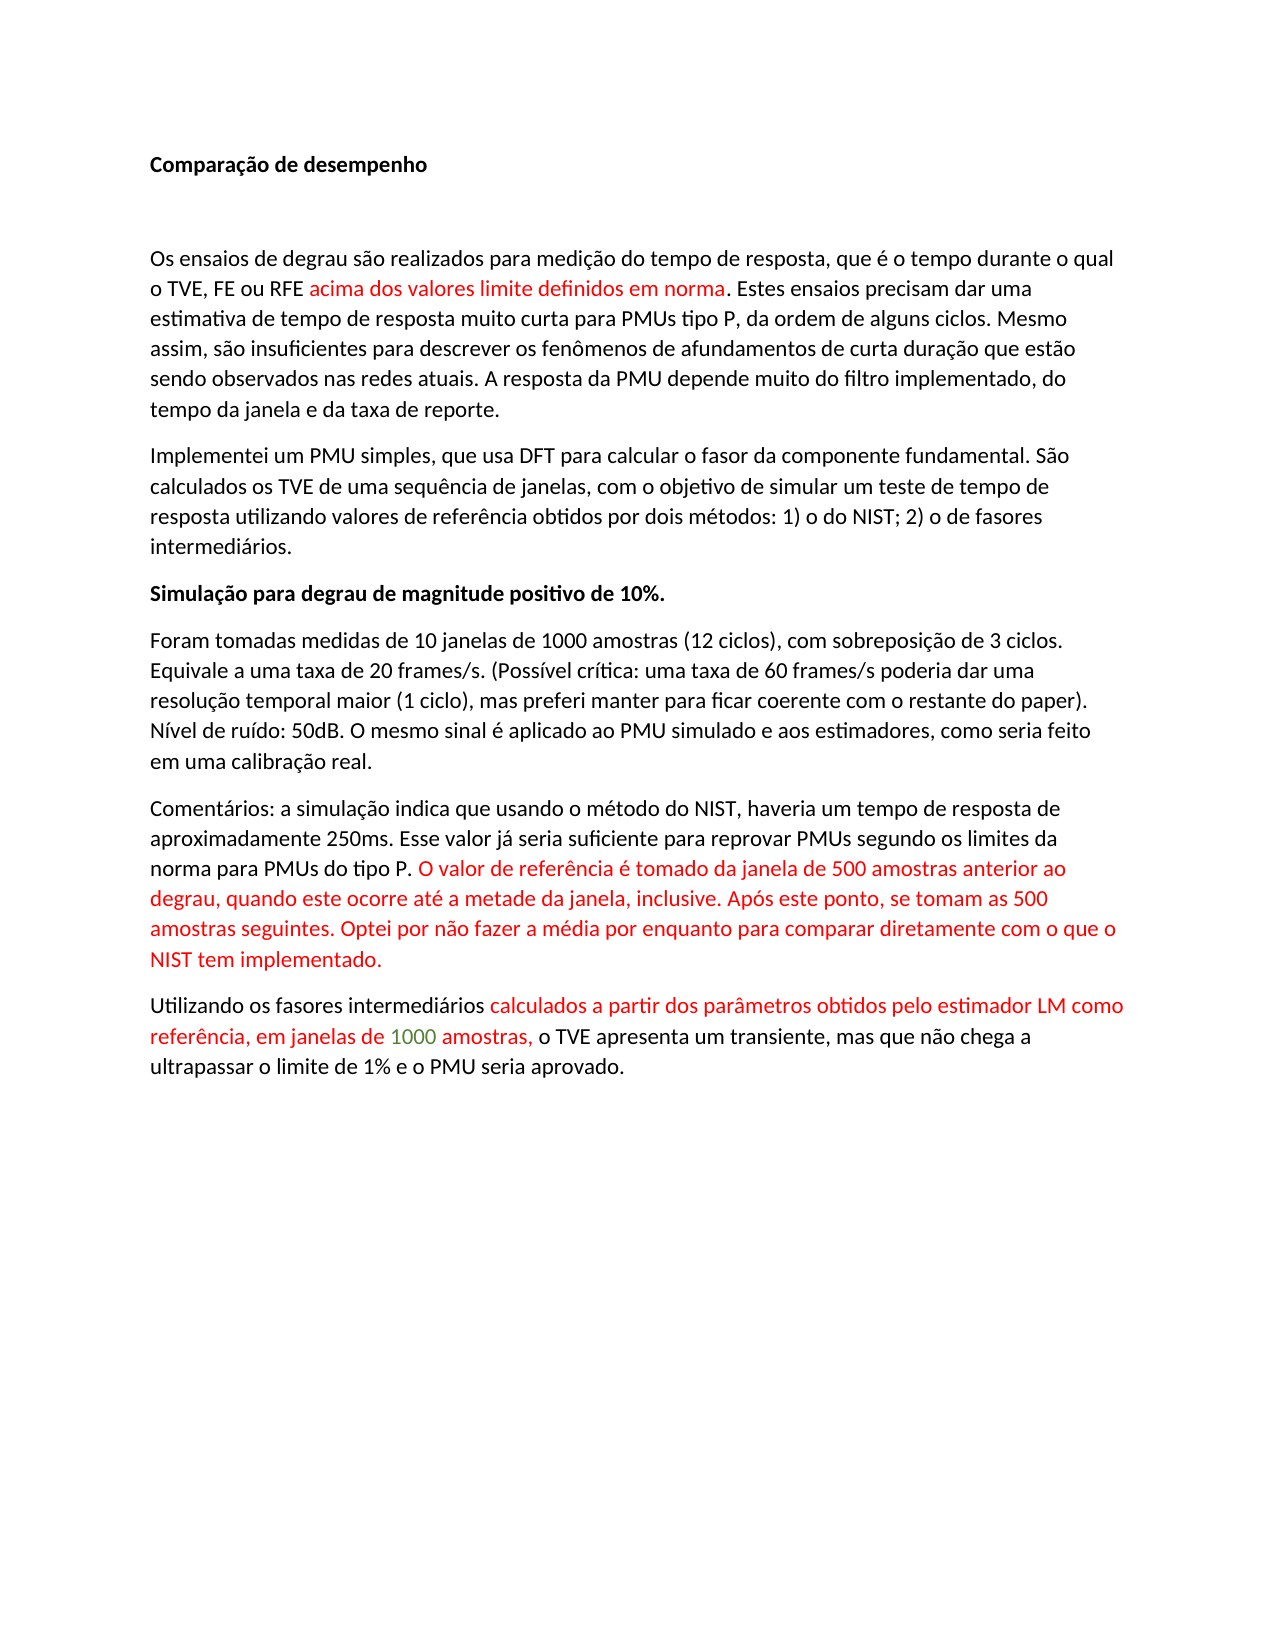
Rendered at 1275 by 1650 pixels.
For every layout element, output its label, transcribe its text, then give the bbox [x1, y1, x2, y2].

text Implementei um PMU simples, que usa DFT para calcular o fasor da componente fundamental. São calculados os TVE de uma sequência de janelas, com o objetivo de simular um teste de tempo de resposta utilizando valores de referência obtidos por dois métodos: 1) o do NIST; 2) o de fasores intermediários. [150, 442, 1125, 560]
text Os ensaios de degrau são realizados para medição do tempo de resposta, que é o tempo durante o qual o TVE, FE ou RFE acima dos valores limite definidos em norma. Estes ensaios precisam dar uma estimativa de tempo de resposta muito curta para PMUs tipo P, da ordem de alguns ciclos. Mesmo assim, são insuficientes para descrever os fenômenos de afundamentos de curta duração que estão sendo observados nas redes atuais. A resposta da PMU depende muito do filtro implementado, do tempo da janela e da taxa de reporte. [150, 244, 1125, 423]
text Utilizando os fasores intermediários calculados a partir dos parâmetros obtidos pelo estimador LM como referência, em janelas de 1000 amostras, o TVE apresenta um transiente, mas que não chega a ultrapassar o limite de 1% e o PMU seria aprovado. [150, 992, 1125, 1080]
text Comentários: a simulação indica que usando o método do NIST, haveria um tempo de resposta de aproximadamente 250ms. Esse valor já seria suficiente para reprovar PMUs segundo os limites da norma para PMUs do tipo P. O valor de referência é tomado da janela de 500 amostras anterior ao degrau, quando este ocorre até a metade da janela, inclusive. Após este ponto, se tomam as 500 amostras seguintes. Optei por não fazer a média por enquanto para comparar diretamente com o que o NIST tem implementado. [150, 794, 1125, 973]
text Foram tomadas medidas de 10 janelas de 1000 amostras (12 ciclos), com sobreposição de 3 ciclos. Equivale a uma taxa de 20 frames/s. (Possível crítica: uma taxa de 60 frames/s poderia dar uma resolução temporal maior (1 ciclo), mas preferi manter para ficar coerente com o restante do paper). Nível de ruído: 50dB. O mesmo sinal é aplicado ao PMU simulado e aos estimadores, como seria feito em uma calibração real. [150, 626, 1125, 775]
text Simulação para degrau de magnitude positivo de 10%. [150, 579, 1125, 607]
text Comparação de desempenho [150, 150, 1125, 178]
